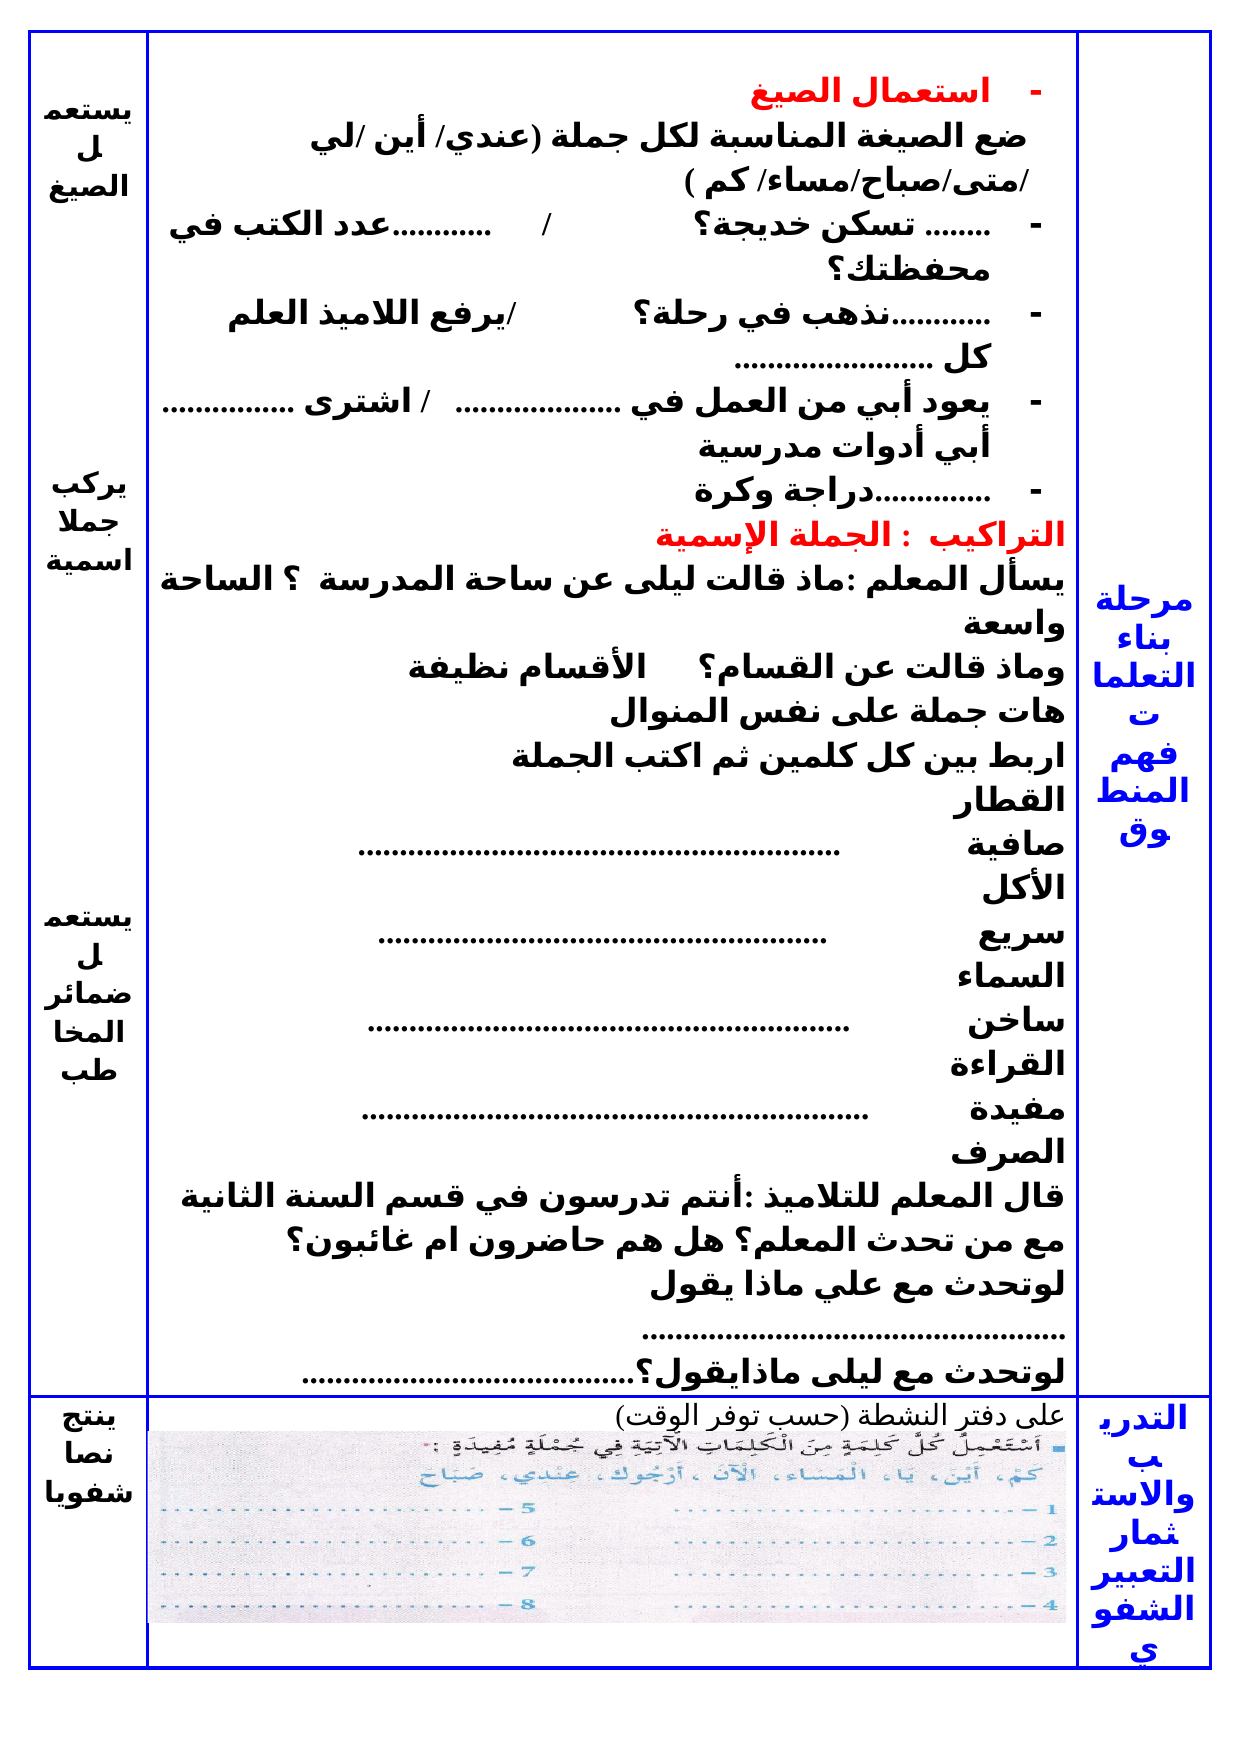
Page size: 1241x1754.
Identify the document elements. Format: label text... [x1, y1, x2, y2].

picture [147, 1431, 1067, 1623]
table_cell على دفتر النشطة (حسب توفر الوقت) [149, 1398, 1076, 1666]
table_cell التدريب والاستثمار التعبير الشفوي [1079, 1398, 1209, 1666]
table_cell يستعمل الصيغ يركب جملا اسمية يستعمل ضمائر المخاطب [31, 33, 146, 1395]
table_cell مرحلة بناء التعلمات فهم المنطوق [1079, 33, 1209, 1395]
table_cell ينتج نصا شفويا [31, 1398, 146, 1666]
table_cell استعمال الصيغ ضع الصيغة المناسبة لكل جملة (عندي/ أين /لي /متى/صباح/مساء/ كم ) ........ تسكن خديجة؟ / ............عدد الكتب في محفظتك؟ ............نذهب في رحلة؟ /يرفع اللاميذ العلم كل ........................ يعود أبي من العمل في .................... / اشترى ................ أبي أدوات مدرسية ..............دراجة وكرة التراكيب : الجملة الإسمية يسأل المعلم :ماذ قالت ليلى عن ساحة المدرسة ؟ الساحة واسعة وماذ قالت عن القسام؟ الأقسام نظيفة هات جملة على نفس المنوال اربط بين كل كلمين ثم اكتب الجملة القطار صافية .......................................................... الأكل سريع ...................................................... السماء ساخن .......................................................... القراءة مفيدة ............................................................. الصرف قال المعلم للتلاميذ :أنتم تدرسون في قسم السنة الثانية مع من تحدث المعلم؟ هل هم حاضرون ام غائبون؟ لوتحدث مع علي ماذا يقول ................................................... لوتحدث مع ليلى ماذايقول؟........................................ [149, 33, 1076, 1395]
